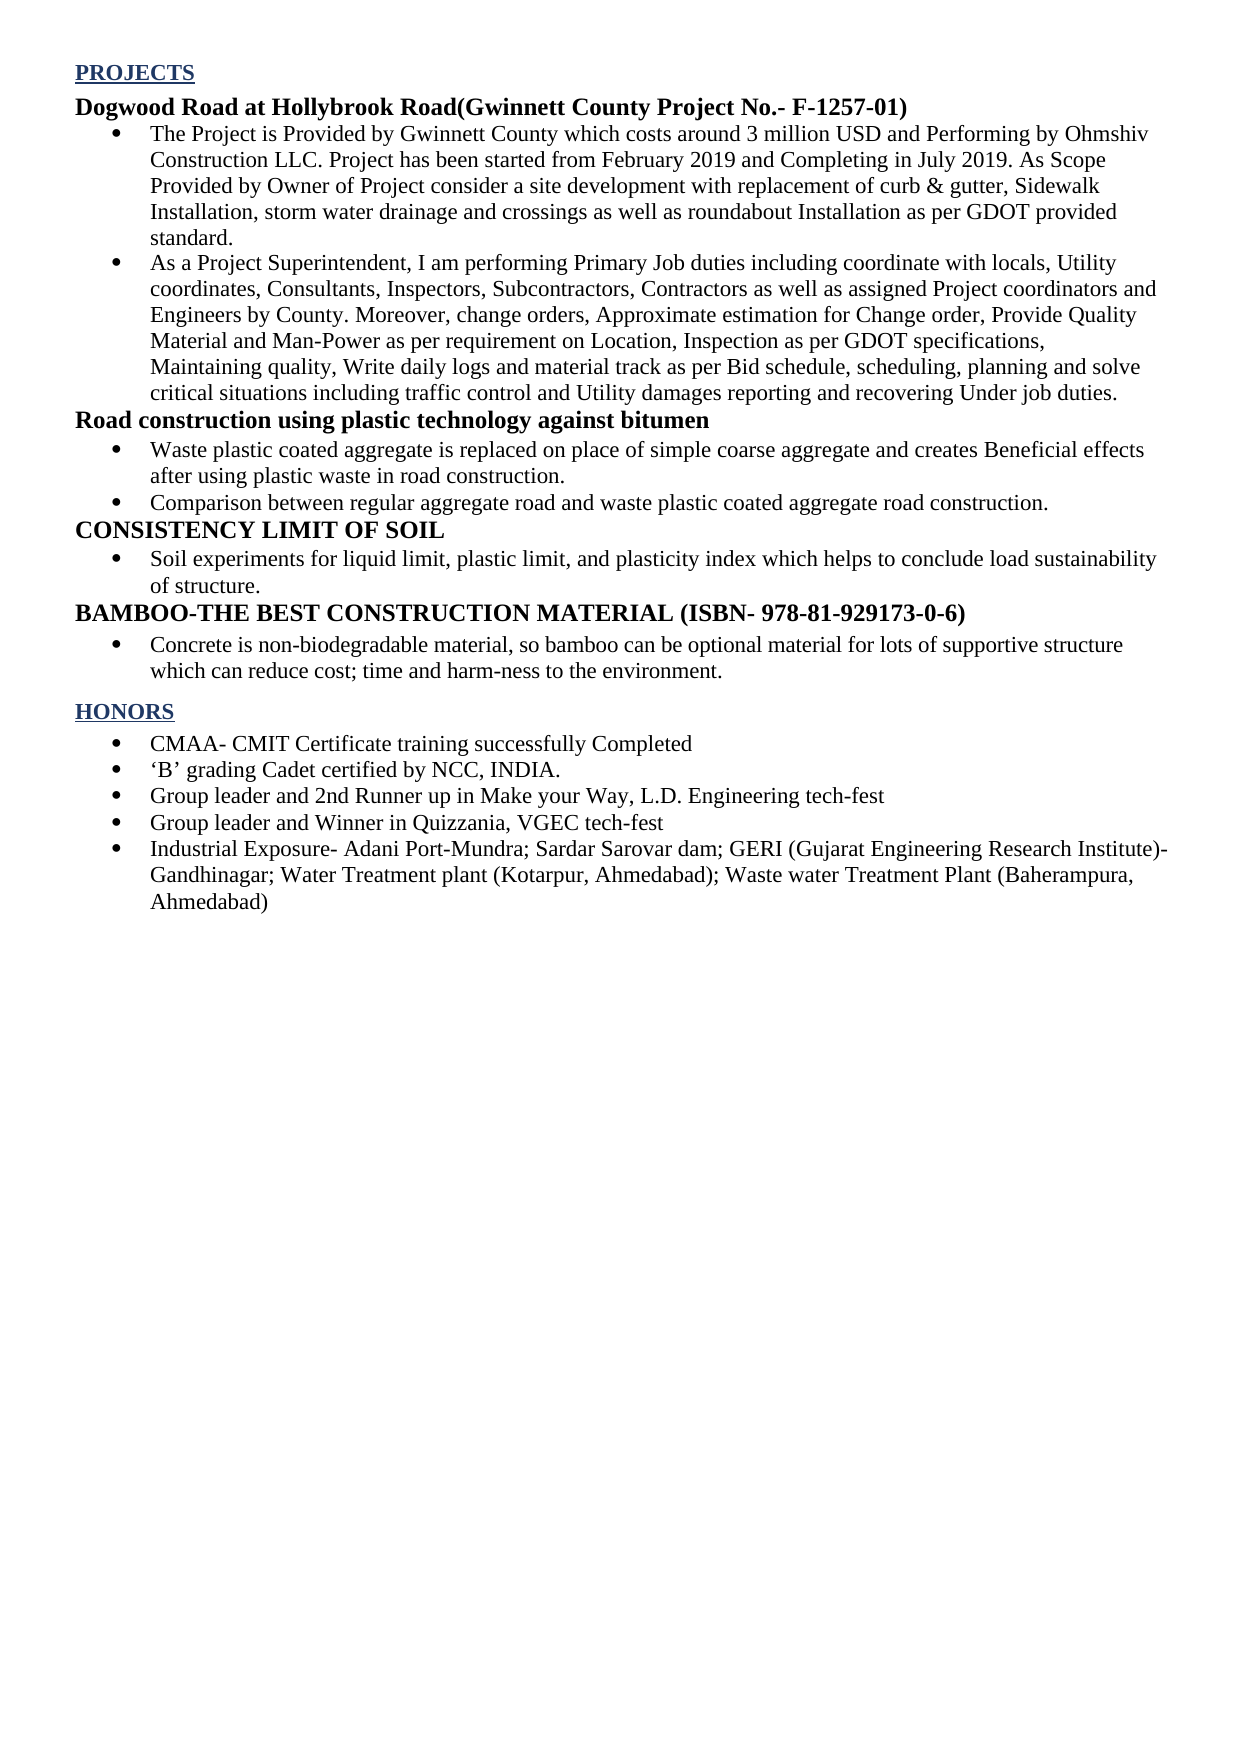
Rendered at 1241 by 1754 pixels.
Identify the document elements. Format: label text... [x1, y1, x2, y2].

text CONSISTENCY LIMIT OF SOIL [75, 515, 1173, 544]
text PROJECTS [75, 59, 1173, 86]
list The Project is Provided by Gwinnett County which costs around 3 million USD and Performing by Ohmshiv Construction LLC. Project has been started from February 2019 and Completing in July 2019. As Scope Provided by Owner of Project consider a site development with replacement of curb & gutter, Sidewalk Installation, storm water drainage and crossings as well as roundabout Installation as per GDOT provided standard. [112, 121, 1158, 250]
list CMAA- CMIT Certificate training successfully Completed [112, 730, 1173, 756]
list Soil experiments for liquid limit, plastic limit, and plasticity index which helps to conclude load sustainability of structure. [112, 546, 1173, 598]
list Group leader and 2nd Runner up in Make your Way, L.D. Engineering tech-fest [112, 782, 1173, 809]
text Dogwood Road at Hollybrook Road(Gwinnett County Project No.- F-1257-01) [75, 92, 1173, 121]
list As a Project Superintendent, I am performing Primary Job duties including coordinate with locals, Utility coordinates, Consultants, Inspectors, Subcontractors, Contractors as well as assigned Project coordinators and Engineers by County. Moreover, change orders, Approximate estimation for Change order, Provide Quality Material and Man-Power as per requirement on Location, Inspection as per GDOT specifications, Maintaining quality, Write daily logs and material track as per Bid schedule, scheduling, planning and solve critical situations including traffic control and Utility damages reporting and recovering Under job duties. [112, 250, 1158, 405]
text BAMBOO-THE BEST CONSTRUCTION MATERIAL (ISBN- 978-81-929173-0-6) [75, 598, 1173, 627]
text HONORS [75, 698, 1173, 724]
list Industrial Exposure- Adani Port-Mundra; Sardar Sarovar dam; GERI (Gujarat Engineering Research Institute)-Gandhinagar; Water Treatment plant (Kotarpur, Ahmedabad); Waste water Treatment Plant (Baherampura, Ahmedabad) [112, 835, 1173, 914]
list Comparison between regular aggregate road and waste plastic coated aggregate road construction. [112, 488, 1173, 515]
list Group leader and Winner in Quizzania, VGEC tech-fest [112, 809, 1173, 835]
list Concrete is non-biodegradable material, so bamboo can be optional material for lots of supportive structure which can reduce cost; time and harm-ness to the environment. [112, 632, 1158, 683]
text Road construction using plastic technology against bitumen [75, 405, 1173, 434]
list Waste plastic coated aggregate is replaced on place of simple coarse aggregate and creates Beneficial effects after using plastic waste in road construction. [112, 436, 1173, 488]
list ‘B’ grading Cadet certified by NCC, INDIA. [112, 756, 1173, 782]
